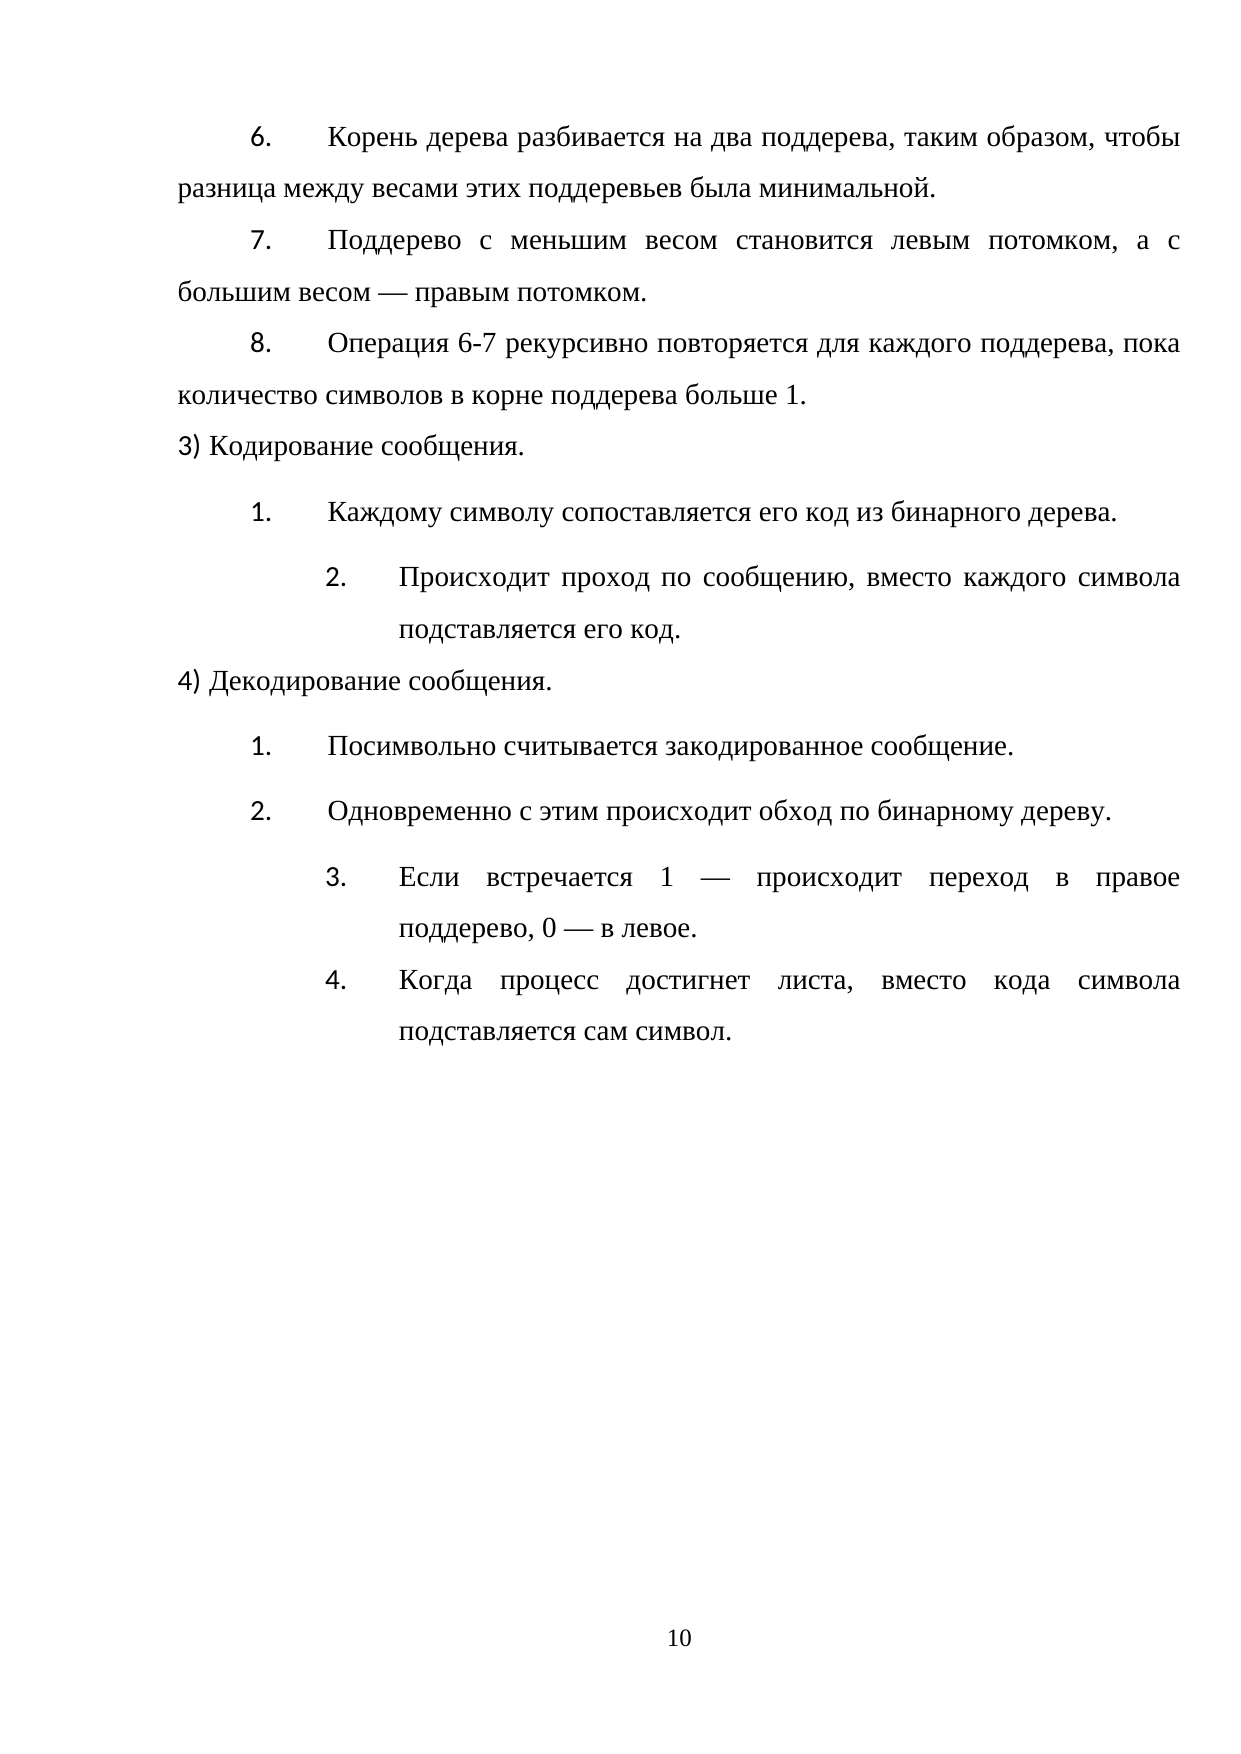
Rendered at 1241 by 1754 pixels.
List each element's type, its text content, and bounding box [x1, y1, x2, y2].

list Одновременно с этим происходит обход по бинарному дереву. [177, 792, 1181, 828]
list Когда процесс достигнет листа, вместо кода символа подставляется сам символ. [325, 961, 1181, 1047]
list Посимвольно считывается закодированное сообщение. [177, 727, 1181, 763]
list Декодирование сообщения. [177, 662, 1181, 697]
list Поддерево с меньшим весом становится левым потомком, а с большим весом — правым потомком. [177, 221, 1181, 307]
list Каждому символу сопоставляется его код из бинарного дерева. [177, 493, 1181, 528]
list Происходит проход по сообщению, вместо каждого символа подставляется его код. [325, 558, 1181, 644]
list Операция 6-7 рекурсивно повторяется для каждого поддерева, пока количество символов в корне поддерева больше 1. [177, 324, 1181, 410]
list Корень дерева разбивается на два поддерева, таким образом, чтобы разница между весами этих поддеревьев была минимальной. [177, 118, 1181, 204]
list Кодирование сообщения. [177, 427, 1181, 463]
list Если встречается 1 — происходит переход в правое поддерево, 0 — в левое. [325, 858, 1181, 944]
